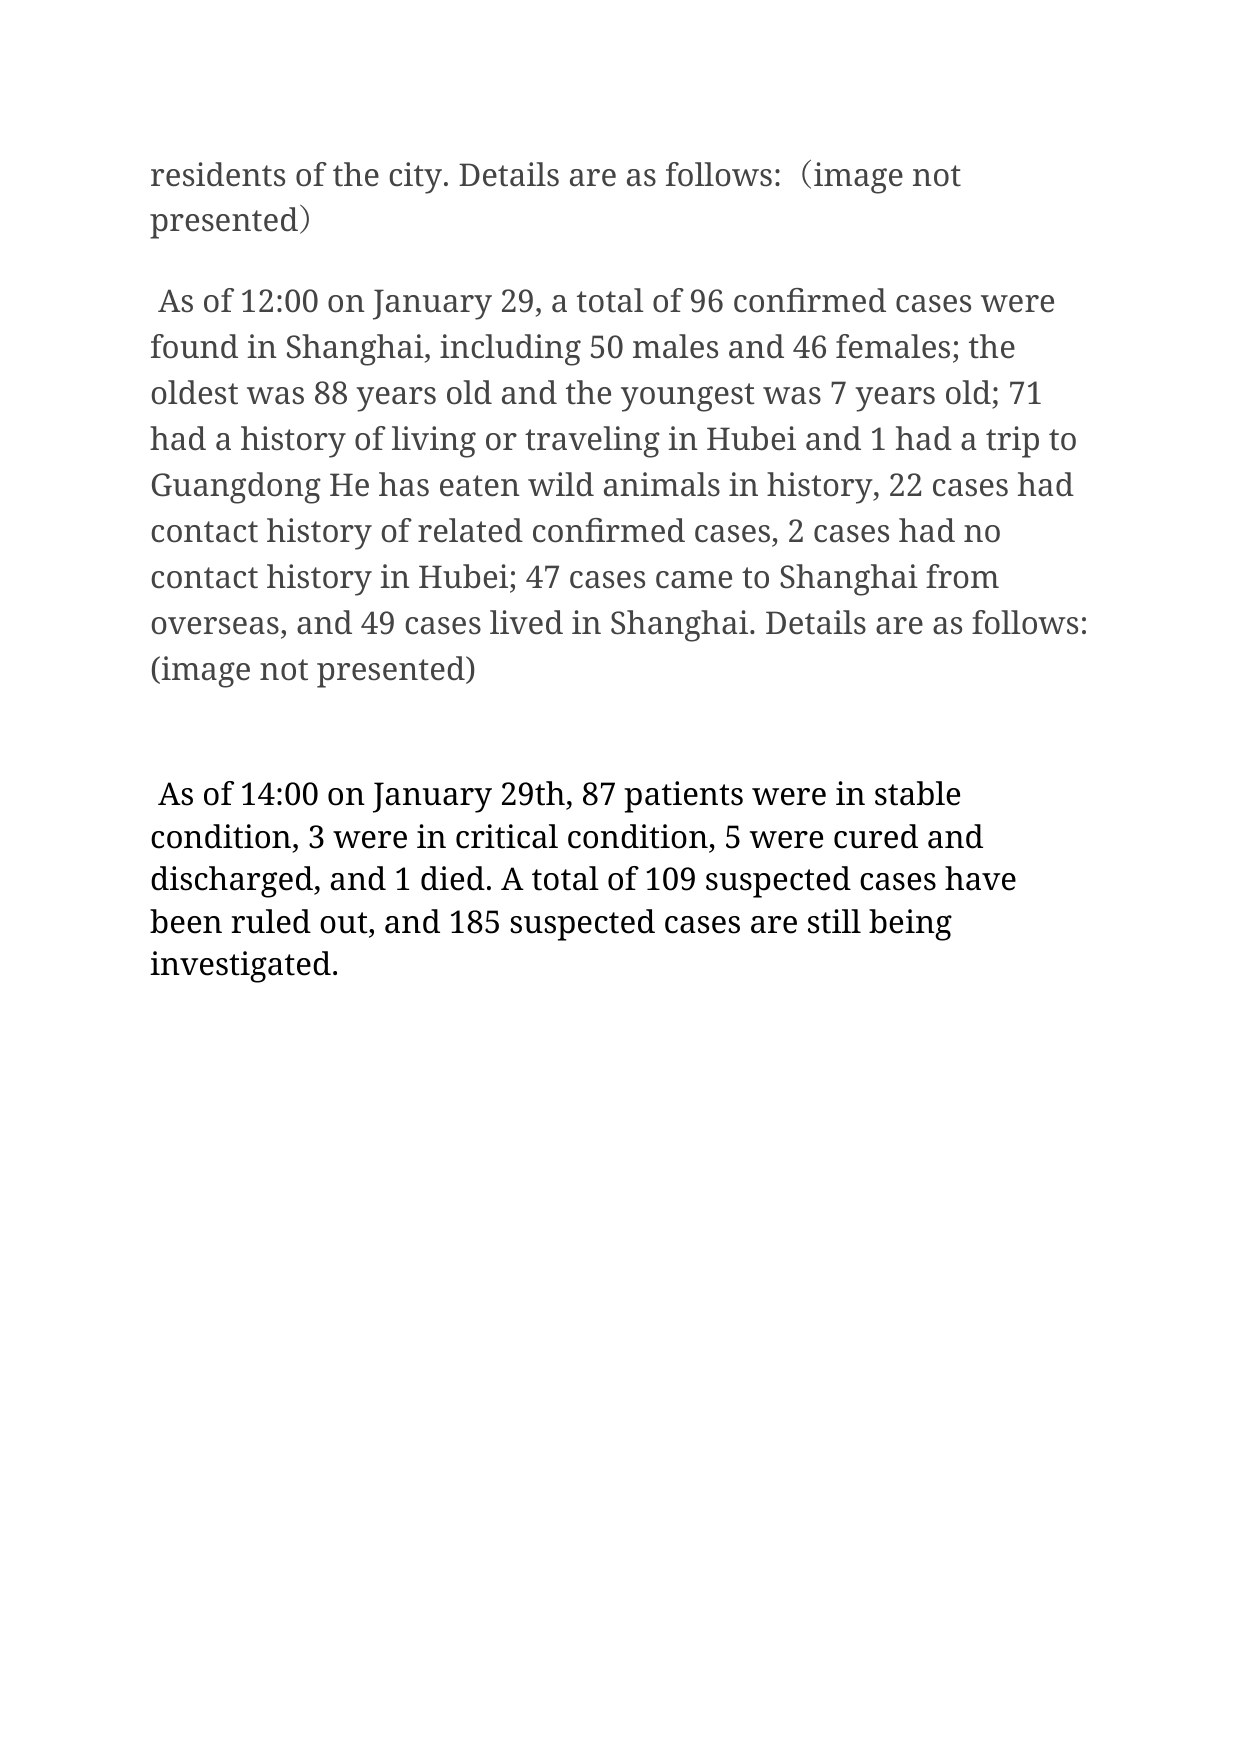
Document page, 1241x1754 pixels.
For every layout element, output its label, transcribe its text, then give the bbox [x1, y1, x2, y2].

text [150, 150, 1090, 240]
text As of 12:00 on January 29, a total of 96 confirmed cases were found in Shanghai, including 50 males and 46 females; the oldest was 88 years old and the youngest was 7 years old; 71 had a history of living or traveling in Hubei and 1 had a trip to Guangdong He has eaten wild animals in history, 22 cases had contact history of related confirmed cases, 2 cases had no contact history in Hubei; 47 cases came to Shanghai from overseas, and 49 cases lived in Shanghai. Details are as follows: (image not presented) [150, 279, 1090, 689]
text As of 14:00 on January 29th, 87 patients were in stable condition, 3 were in critical condition, 5 were cured and discharged, and 1 died. A total of 109 suspected cases have been ruled out, and 185 suspected cases are still being investigated. [150, 772, 1090, 985]
